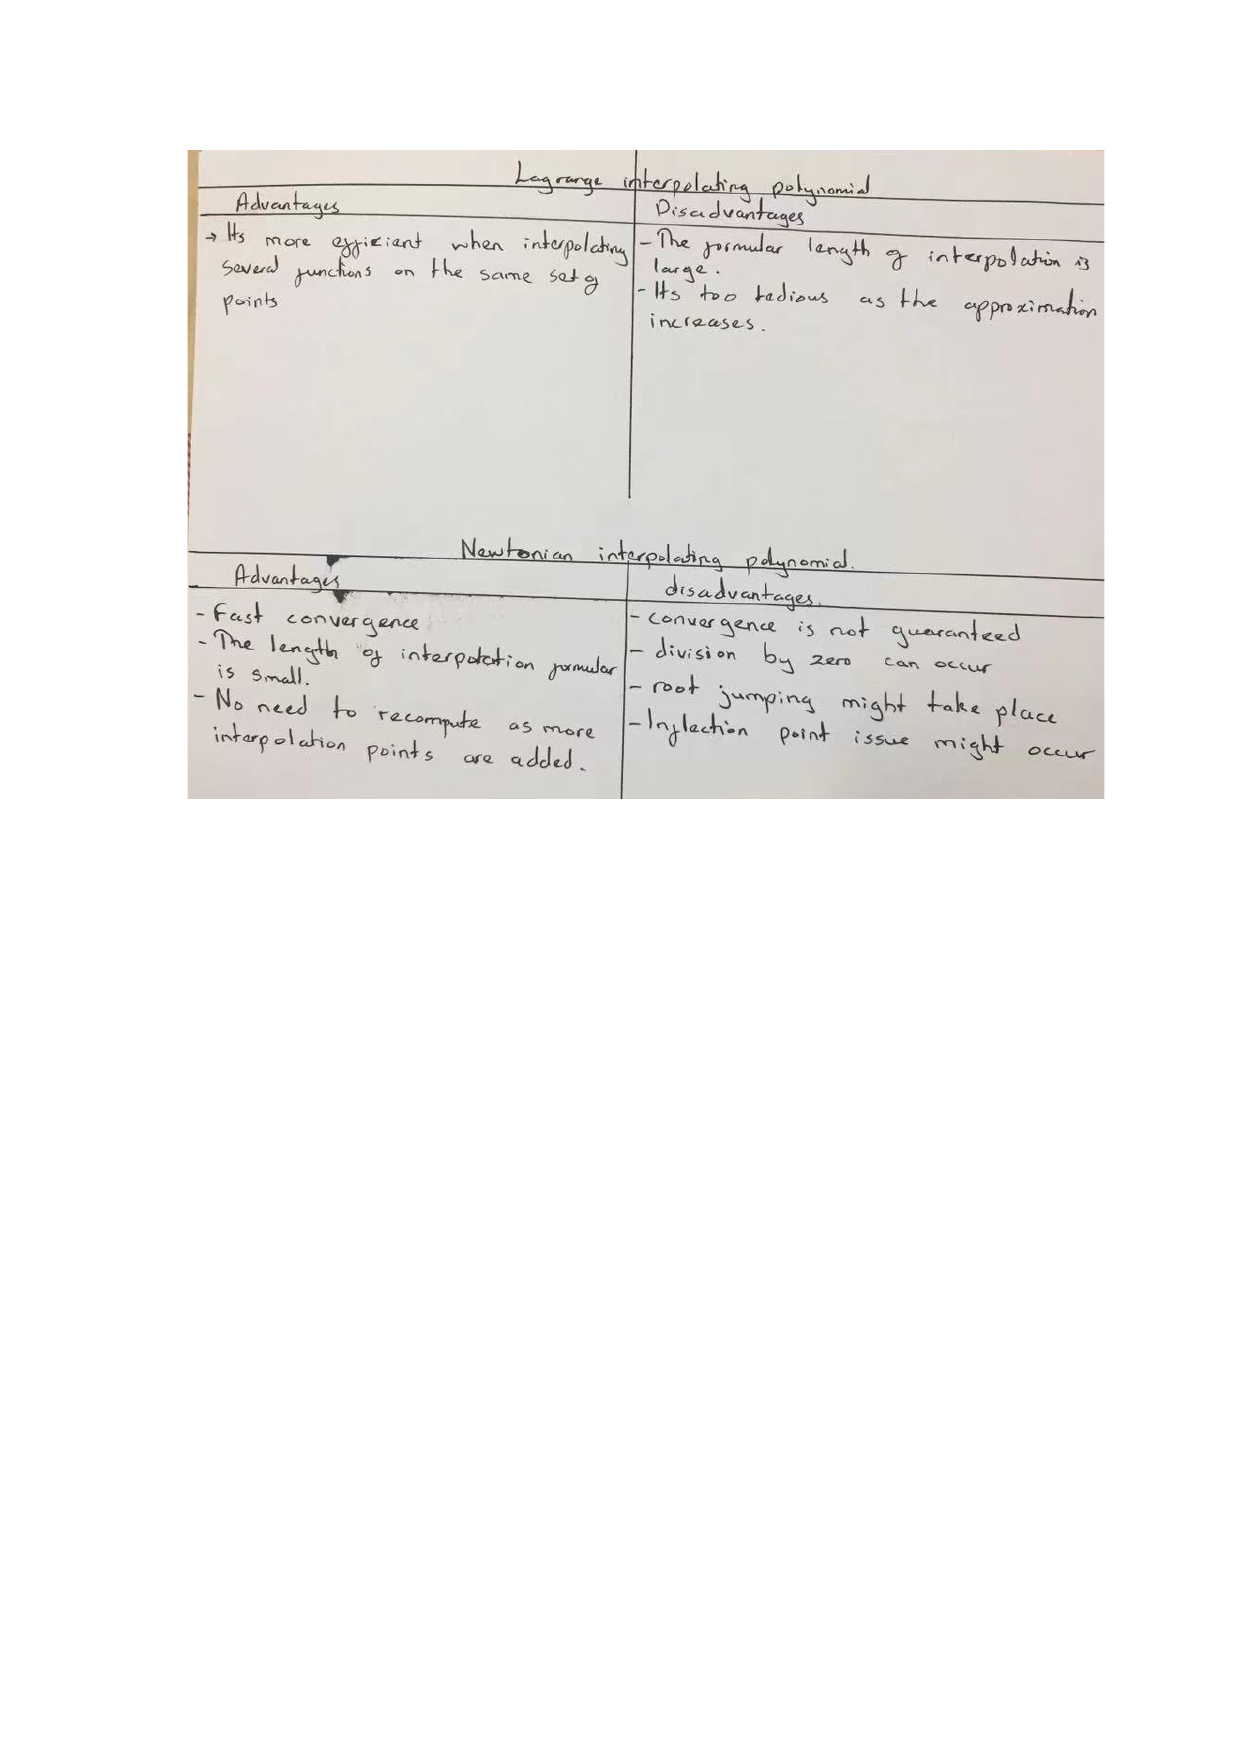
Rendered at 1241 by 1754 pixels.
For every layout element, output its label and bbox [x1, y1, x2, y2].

picture [187, 150, 1105, 799]
